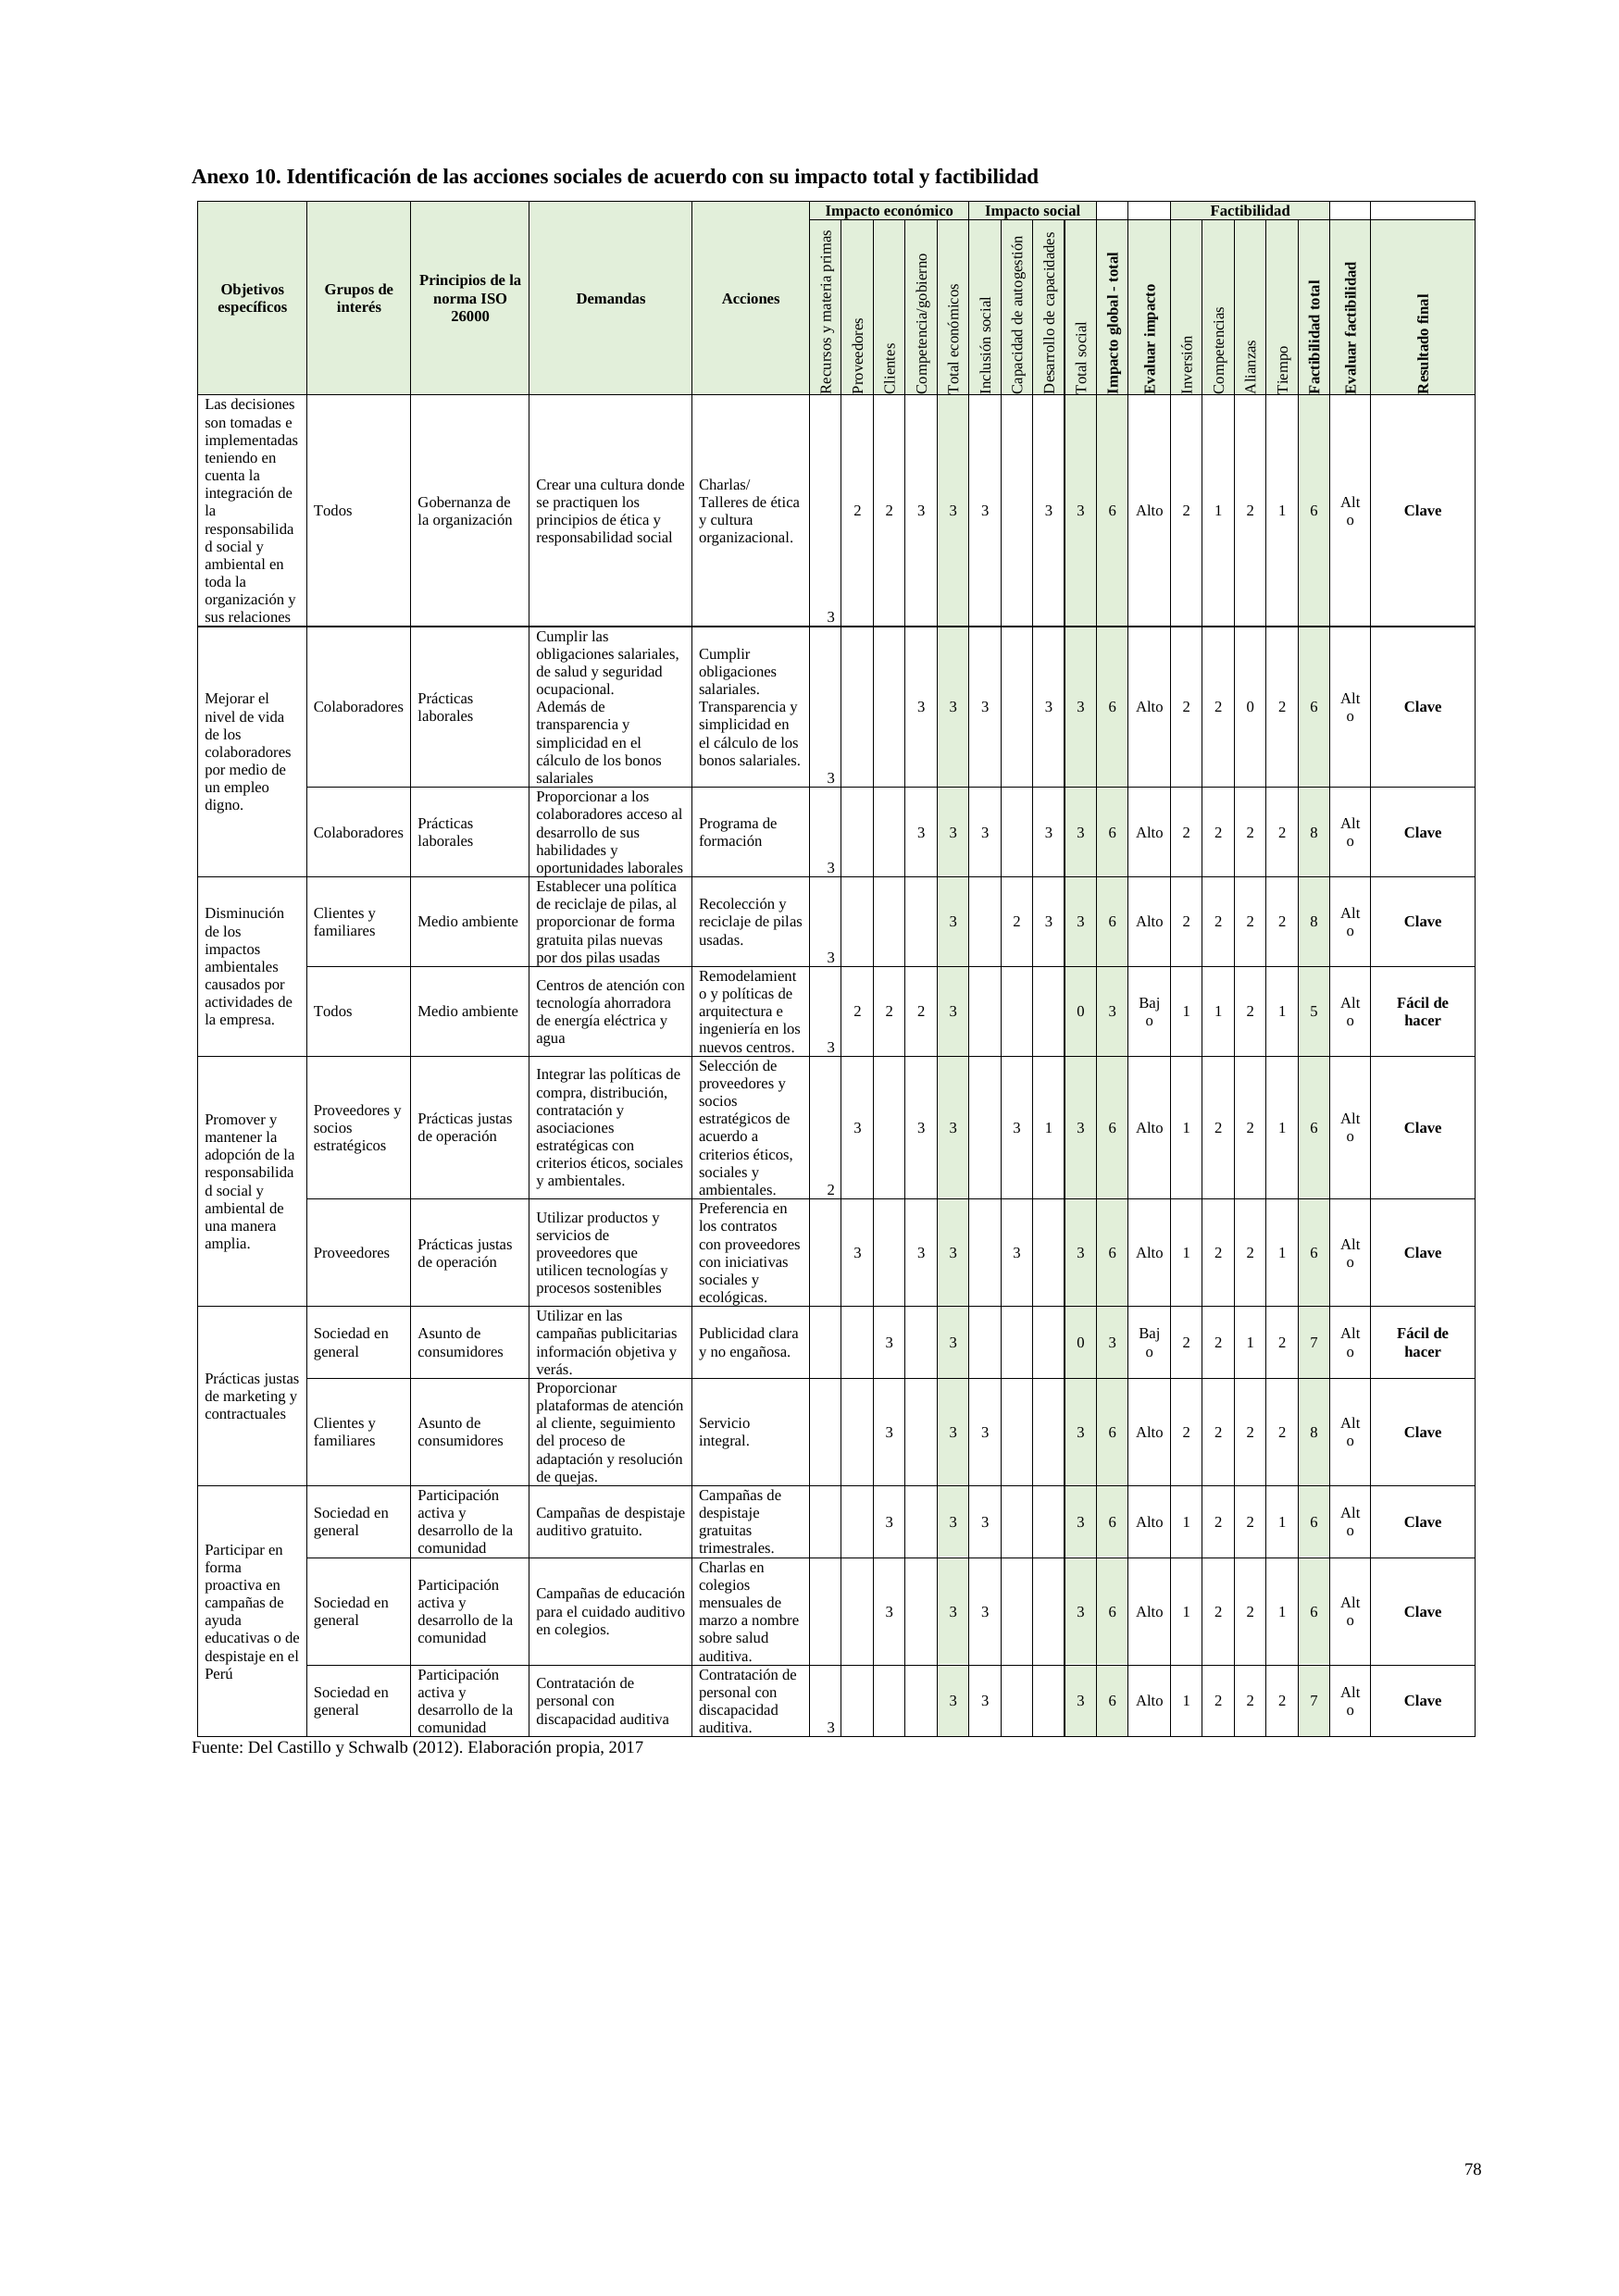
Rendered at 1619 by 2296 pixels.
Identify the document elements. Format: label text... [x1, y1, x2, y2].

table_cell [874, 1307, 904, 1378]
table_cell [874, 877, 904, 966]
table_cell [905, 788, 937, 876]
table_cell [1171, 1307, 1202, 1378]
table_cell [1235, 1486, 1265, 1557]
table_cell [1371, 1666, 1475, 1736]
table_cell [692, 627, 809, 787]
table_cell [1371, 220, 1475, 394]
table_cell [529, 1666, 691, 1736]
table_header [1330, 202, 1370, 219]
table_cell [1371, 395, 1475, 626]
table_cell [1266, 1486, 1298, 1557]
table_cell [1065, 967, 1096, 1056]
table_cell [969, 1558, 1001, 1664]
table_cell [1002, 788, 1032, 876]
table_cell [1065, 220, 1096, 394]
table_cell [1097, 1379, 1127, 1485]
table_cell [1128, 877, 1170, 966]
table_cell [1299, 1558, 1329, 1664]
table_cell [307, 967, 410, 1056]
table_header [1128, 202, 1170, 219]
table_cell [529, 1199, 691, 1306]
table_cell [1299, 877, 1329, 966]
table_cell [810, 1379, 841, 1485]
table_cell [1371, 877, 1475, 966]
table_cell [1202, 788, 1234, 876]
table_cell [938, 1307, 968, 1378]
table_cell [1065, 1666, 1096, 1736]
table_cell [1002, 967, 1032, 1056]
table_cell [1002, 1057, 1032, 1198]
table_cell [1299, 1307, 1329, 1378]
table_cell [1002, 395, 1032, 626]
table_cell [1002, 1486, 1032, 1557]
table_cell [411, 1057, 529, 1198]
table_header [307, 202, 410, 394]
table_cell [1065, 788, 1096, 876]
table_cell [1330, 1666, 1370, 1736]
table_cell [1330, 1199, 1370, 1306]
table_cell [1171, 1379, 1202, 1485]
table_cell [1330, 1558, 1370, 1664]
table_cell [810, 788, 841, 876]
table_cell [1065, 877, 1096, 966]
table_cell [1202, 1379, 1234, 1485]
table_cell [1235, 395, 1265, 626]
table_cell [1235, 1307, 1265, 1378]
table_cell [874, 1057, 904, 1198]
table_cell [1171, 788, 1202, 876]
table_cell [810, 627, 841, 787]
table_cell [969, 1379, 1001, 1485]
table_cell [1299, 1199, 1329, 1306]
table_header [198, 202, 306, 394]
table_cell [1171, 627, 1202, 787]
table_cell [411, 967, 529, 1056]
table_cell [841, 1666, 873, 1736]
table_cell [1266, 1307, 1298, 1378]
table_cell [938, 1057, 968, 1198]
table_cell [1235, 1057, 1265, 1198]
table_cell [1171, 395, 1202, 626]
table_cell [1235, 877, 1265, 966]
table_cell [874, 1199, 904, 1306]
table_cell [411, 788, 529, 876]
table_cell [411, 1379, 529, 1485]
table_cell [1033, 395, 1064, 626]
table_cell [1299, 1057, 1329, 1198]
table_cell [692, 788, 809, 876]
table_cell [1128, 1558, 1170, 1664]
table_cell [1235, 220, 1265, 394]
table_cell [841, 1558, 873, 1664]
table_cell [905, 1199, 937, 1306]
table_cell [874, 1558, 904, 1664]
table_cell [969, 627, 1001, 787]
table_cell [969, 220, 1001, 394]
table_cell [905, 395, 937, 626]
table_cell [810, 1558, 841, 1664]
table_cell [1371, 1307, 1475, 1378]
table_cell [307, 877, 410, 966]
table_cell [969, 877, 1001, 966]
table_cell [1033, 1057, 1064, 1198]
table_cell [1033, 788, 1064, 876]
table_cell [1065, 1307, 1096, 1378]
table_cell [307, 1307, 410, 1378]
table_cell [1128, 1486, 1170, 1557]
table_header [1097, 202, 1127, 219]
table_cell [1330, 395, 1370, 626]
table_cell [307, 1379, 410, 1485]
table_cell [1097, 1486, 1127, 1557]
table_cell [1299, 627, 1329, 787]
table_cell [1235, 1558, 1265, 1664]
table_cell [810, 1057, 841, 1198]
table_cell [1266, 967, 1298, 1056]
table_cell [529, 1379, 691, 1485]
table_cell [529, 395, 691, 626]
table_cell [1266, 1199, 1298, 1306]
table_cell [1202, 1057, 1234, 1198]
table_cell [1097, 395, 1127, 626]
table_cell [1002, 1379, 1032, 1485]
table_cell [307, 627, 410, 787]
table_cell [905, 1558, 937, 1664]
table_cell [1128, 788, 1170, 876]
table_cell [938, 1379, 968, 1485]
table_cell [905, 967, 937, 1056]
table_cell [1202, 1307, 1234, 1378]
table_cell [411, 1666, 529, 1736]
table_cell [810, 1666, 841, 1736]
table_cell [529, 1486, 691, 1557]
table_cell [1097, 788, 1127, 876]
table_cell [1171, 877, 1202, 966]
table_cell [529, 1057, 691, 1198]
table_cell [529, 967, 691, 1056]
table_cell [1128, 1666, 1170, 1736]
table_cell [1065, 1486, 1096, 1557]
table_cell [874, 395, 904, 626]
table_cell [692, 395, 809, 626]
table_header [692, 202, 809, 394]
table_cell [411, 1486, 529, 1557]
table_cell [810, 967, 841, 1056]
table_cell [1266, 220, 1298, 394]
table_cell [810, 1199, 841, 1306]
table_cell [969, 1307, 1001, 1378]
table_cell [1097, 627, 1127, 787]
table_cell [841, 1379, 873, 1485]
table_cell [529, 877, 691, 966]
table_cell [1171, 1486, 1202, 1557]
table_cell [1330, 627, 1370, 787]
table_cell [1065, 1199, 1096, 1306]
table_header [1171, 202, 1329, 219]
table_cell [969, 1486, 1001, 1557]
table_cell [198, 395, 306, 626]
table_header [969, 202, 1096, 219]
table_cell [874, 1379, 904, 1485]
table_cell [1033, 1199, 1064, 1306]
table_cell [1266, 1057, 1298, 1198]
text Fuente: Del Castillo y Schwalb (2012). Elaboración propia, 2017 [192, 1737, 1482, 1757]
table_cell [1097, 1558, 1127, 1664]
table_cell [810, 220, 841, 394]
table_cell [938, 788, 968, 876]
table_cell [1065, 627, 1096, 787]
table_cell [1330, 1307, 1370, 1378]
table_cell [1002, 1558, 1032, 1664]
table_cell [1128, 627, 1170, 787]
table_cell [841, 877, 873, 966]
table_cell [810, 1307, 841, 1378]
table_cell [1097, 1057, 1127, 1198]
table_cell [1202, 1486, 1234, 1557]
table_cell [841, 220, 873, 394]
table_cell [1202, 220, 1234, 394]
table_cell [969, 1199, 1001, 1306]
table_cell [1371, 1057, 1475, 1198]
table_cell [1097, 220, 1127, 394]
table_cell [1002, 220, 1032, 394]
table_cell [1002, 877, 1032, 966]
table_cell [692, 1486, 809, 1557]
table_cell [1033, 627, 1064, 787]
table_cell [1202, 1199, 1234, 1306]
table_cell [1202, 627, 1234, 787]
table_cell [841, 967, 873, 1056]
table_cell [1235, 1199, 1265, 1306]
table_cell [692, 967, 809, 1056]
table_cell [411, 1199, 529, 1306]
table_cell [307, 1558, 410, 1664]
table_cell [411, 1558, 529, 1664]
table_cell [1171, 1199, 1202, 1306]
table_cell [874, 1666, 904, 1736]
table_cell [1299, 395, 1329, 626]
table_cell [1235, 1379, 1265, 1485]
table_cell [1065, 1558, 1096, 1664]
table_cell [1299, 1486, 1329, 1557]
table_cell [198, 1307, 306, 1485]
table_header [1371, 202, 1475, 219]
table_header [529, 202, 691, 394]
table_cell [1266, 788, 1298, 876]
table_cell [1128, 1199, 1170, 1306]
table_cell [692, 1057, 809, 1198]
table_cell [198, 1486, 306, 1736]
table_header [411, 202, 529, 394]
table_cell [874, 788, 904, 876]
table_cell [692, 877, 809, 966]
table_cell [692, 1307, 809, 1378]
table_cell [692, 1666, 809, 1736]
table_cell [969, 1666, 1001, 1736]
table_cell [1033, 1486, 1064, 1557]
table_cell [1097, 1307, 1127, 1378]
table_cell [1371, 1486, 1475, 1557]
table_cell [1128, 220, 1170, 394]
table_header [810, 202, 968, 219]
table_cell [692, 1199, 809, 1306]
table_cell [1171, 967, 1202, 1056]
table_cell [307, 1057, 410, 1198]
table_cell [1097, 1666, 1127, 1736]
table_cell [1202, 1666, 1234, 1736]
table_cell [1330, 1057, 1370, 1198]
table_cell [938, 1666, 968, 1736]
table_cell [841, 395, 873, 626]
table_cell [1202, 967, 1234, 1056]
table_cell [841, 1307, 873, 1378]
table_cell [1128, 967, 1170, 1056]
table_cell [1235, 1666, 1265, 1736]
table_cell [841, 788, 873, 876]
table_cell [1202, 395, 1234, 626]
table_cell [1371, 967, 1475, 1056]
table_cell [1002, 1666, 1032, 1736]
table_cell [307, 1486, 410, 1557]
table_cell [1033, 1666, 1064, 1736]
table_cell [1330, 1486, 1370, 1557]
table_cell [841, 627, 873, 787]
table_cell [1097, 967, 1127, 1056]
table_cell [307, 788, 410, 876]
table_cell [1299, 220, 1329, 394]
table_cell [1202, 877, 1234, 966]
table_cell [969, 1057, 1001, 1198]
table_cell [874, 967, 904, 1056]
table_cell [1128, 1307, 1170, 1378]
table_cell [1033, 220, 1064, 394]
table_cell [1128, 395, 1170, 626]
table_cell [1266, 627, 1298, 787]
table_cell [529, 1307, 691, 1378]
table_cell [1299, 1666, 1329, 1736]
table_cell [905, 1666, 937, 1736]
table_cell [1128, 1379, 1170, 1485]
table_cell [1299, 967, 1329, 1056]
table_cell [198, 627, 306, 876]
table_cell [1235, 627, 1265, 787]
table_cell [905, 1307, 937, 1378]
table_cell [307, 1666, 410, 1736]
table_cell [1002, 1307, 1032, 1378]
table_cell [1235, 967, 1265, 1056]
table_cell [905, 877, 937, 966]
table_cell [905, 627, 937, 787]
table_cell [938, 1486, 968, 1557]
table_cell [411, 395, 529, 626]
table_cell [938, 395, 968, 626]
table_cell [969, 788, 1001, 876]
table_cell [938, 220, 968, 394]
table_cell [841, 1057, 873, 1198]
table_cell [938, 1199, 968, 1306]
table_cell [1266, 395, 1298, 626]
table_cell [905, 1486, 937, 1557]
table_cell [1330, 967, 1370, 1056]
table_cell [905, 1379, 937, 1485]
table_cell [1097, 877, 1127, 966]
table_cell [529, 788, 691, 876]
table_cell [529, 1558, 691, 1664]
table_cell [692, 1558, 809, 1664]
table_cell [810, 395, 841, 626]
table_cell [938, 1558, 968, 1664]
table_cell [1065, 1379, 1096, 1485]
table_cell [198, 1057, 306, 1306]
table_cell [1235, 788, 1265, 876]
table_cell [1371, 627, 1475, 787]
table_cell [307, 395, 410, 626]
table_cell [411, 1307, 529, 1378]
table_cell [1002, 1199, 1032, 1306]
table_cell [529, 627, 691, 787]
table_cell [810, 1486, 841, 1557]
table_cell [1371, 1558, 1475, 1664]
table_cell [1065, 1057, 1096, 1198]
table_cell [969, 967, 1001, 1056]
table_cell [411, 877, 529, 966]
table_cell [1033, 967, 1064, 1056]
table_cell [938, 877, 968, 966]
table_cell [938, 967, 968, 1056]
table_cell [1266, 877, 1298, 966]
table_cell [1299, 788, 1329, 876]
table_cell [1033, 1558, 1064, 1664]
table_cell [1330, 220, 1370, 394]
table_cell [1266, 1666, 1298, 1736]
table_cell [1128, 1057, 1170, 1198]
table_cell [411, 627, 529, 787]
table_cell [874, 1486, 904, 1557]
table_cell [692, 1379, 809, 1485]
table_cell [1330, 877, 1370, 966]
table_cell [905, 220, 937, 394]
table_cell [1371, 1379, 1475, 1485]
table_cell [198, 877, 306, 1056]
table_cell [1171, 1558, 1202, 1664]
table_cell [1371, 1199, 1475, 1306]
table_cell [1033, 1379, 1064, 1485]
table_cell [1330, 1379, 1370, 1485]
text Anexo 10. Identificación de las acciones sociales de acuerdo con su impacto total y factibilidad [192, 164, 1482, 188]
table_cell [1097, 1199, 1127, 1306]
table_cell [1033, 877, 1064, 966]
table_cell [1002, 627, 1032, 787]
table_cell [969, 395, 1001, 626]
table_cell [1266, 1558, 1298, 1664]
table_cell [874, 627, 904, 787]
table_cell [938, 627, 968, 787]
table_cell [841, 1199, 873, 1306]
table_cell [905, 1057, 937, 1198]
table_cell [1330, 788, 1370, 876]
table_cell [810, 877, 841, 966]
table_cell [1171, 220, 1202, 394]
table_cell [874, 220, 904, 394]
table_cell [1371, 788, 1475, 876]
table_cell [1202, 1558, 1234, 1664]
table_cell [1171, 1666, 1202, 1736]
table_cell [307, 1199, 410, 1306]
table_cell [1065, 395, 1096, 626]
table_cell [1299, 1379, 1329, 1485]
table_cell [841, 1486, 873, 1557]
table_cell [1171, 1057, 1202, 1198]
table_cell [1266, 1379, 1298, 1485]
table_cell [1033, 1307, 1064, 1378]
